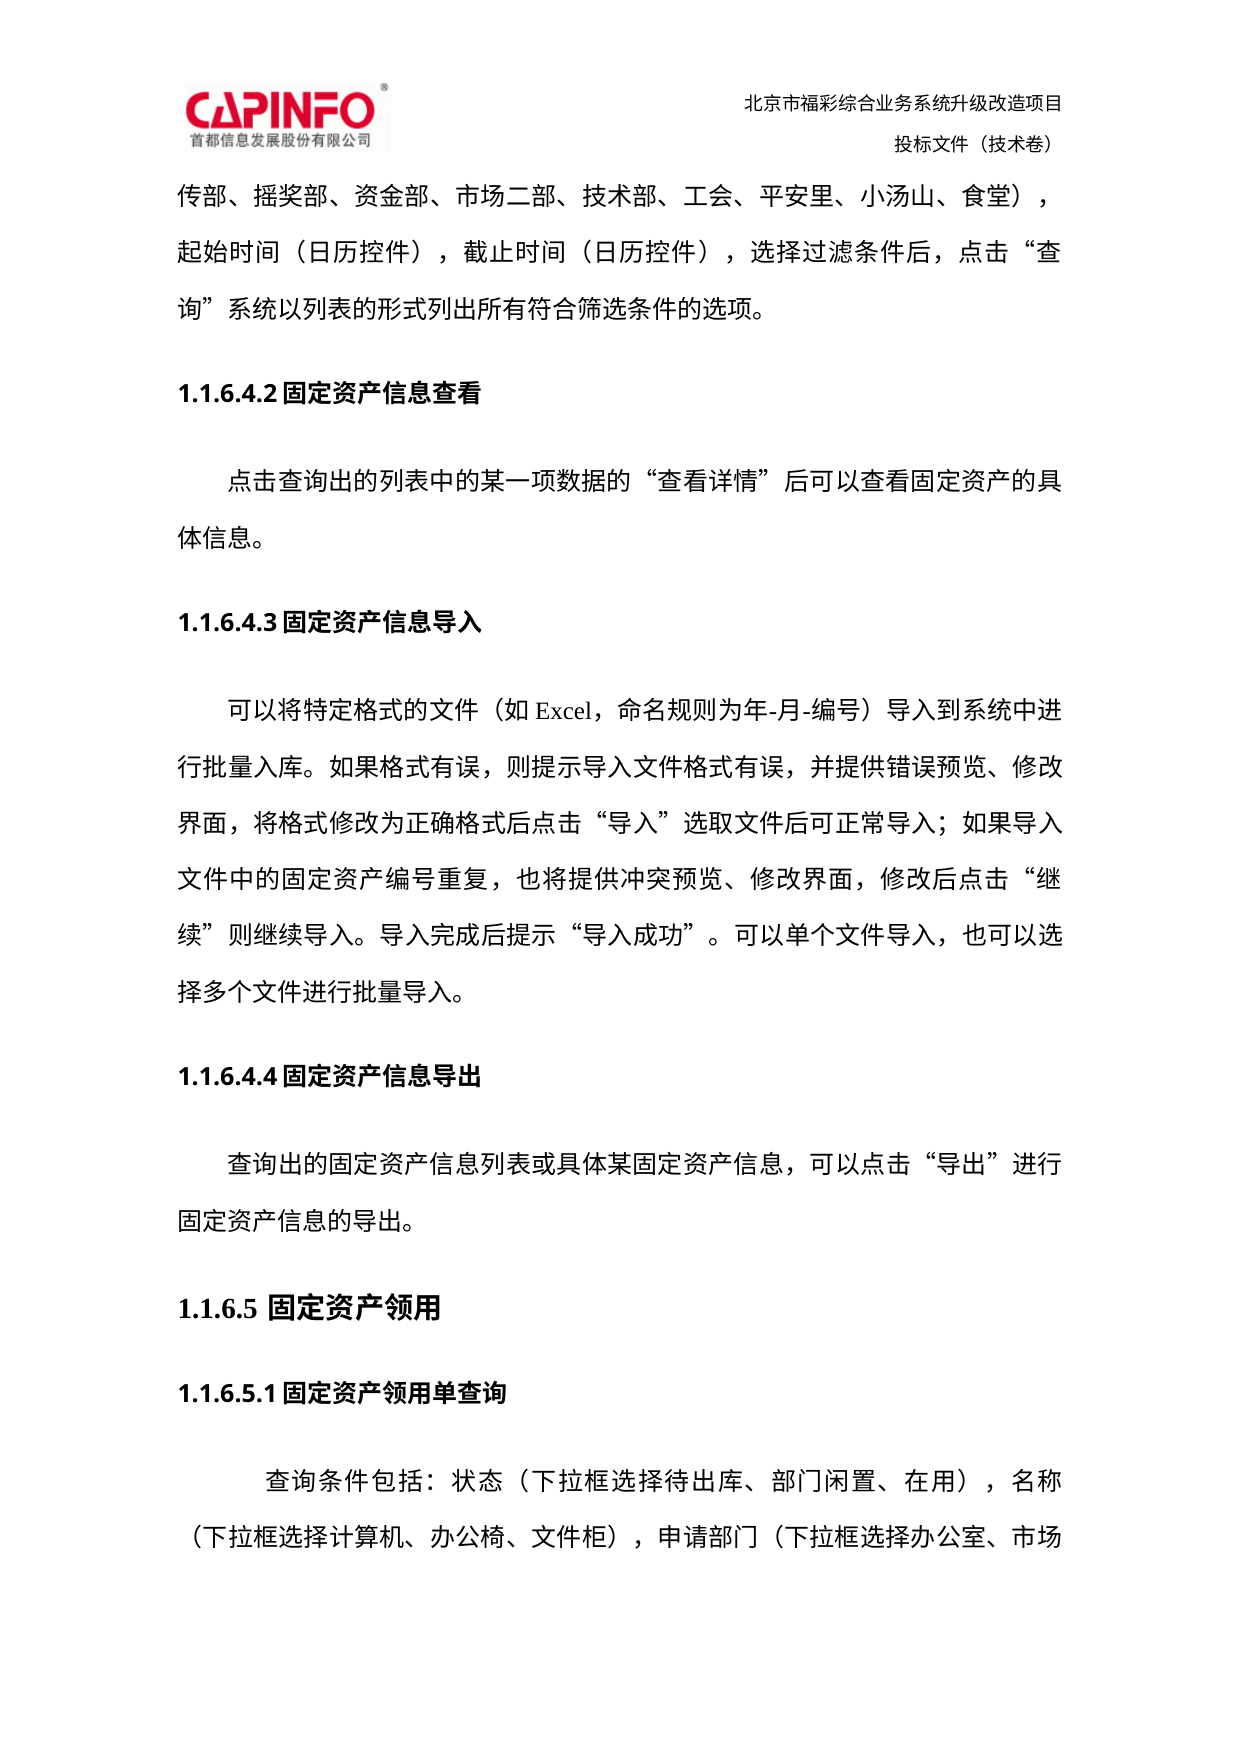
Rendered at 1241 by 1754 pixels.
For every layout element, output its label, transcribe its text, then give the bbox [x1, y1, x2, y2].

subtitle 固定资产信息查看 [177, 373, 1063, 411]
text 点击查询出的列表中的某一项数据的“查看详情”后可以查看固定资产的具体信息。 [177, 461, 1063, 555]
text 查询出的固定资产信息列表或具体某固定资产信息，可以点击“导出”进行固定资产信息的导出。 [177, 1144, 1063, 1238]
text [177, 176, 1063, 326]
subtitle 固定资产信息导入 [177, 602, 1063, 640]
subtitle 固定资产信息导出 [177, 1056, 1063, 1094]
subtitle 固定资产领用 [177, 1268, 1063, 1343]
text 可以将特定格式的文件（如Excel，命名规则为年-月-编号）导入到系统中进行批量入库。如果格式有误，则提示导入文件格式有误，并提供错误预览、修改界面，将格式修改为正确格式后点击“导入”选取文件后可正常导入；如果导入文件中的固定资产编号重复，也将提供冲突预览、修改界面，修改后点击“继续”则继续导入。导入完成后提示“导入成功”。可以单个文件导入，也可以选择多个文件进行批量导入。 [177, 690, 1063, 1009]
subtitle 固定资产领用单查询 [177, 1373, 1063, 1410]
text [177, 1461, 1063, 1554]
